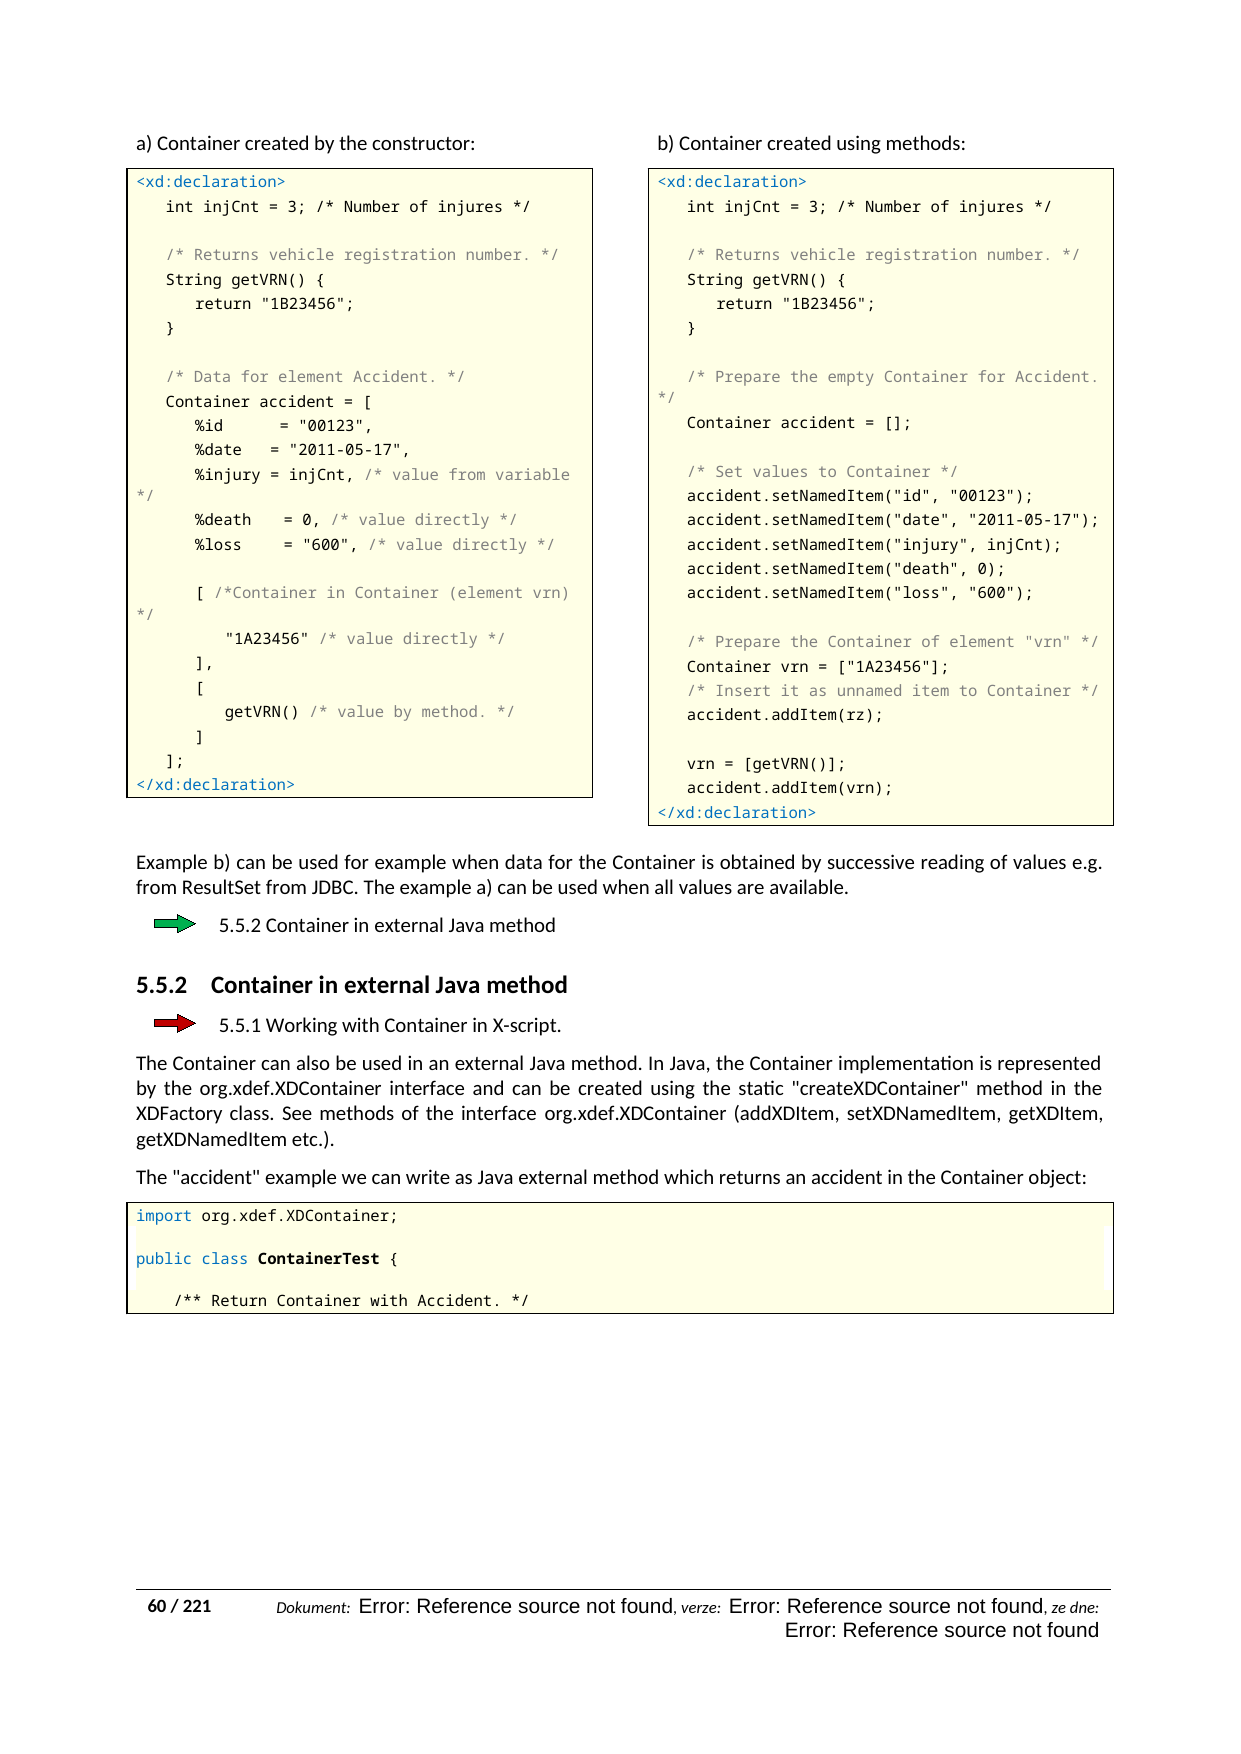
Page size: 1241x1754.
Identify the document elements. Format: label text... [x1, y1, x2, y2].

text /** Return Container with Accident. */ [128, 1287, 1113, 1313]
text } [649, 314, 1113, 338]
text accident.setNamedItem("id", "00123"); [649, 482, 1113, 506]
text %injury = injCnt, /* value from variable */ [128, 460, 592, 506]
text <xd:declaration> [128, 169, 592, 192]
text accident.setNamedItem("date", "2011-05-17"); [649, 506, 1113, 530]
text </xd:declaration> [128, 771, 592, 797]
text %loss = "600", /* value directly */ [128, 530, 592, 555]
text getVRN() /* value by method. */ [128, 698, 592, 722]
text return "1B23456"; [649, 290, 1113, 314]
text "1A23456" /* value directly */ [128, 625, 592, 649]
text /* Prepare the Container of element "vrn" */ [649, 628, 1113, 652]
text %date = "2011-05-17", [128, 436, 592, 460]
text String getVRN() { [649, 265, 1113, 290]
text <xd:declaration> [649, 169, 1113, 192]
text 5.5.2 Container in external Java method [136, 912, 1104, 938]
text String getVRN() { [128, 265, 592, 290]
text accident.setNamedItem("death", 0); [649, 555, 1113, 579]
text [ [128, 673, 592, 698]
text 5.5.1 Working with Container in X-script. [136, 1012, 1104, 1037]
text %id = "00123", [128, 412, 592, 436]
text ], [128, 649, 592, 673]
text The "accident" example we can write as Java external method which returns an accident in the Container object: [136, 1164, 1104, 1189]
text import org.xdef.XDContainer; [128, 1203, 1113, 1226]
text accident.setNamedItem("injury", injCnt); [649, 530, 1113, 555]
text b) Container created using methods: [657, 130, 1104, 155]
text vrn = [getVRN()]; [649, 750, 1113, 774]
text /* Prepare the empty Container for Accident. */ [649, 363, 1113, 408]
text The Container can also be used in an external Java method. In Java, the Container implementation is represented by the org.xdef.XDContainer interface and can be created using the static "createXDContainer" method in the XDFactory class. See methods of the interface org.xdef.XDContainer (addXDItem, setXDNamedItem, getXDItem, getXDNamedItem etc.). [136, 1050, 1104, 1151]
text Container vrn = ["1A23456"]; [649, 652, 1113, 677]
text accident.addItem(vrn); [649, 774, 1113, 798]
text public class ContainerTest { [136, 1247, 1104, 1269]
text ] [128, 722, 592, 747]
text accident.setNamedItem("loss", "600"); [649, 579, 1113, 603]
text ]; [128, 747, 592, 771]
text /* Insert it as unnamed item to Container */ [649, 677, 1113, 701]
text Container accident = []; [649, 408, 1113, 433]
text } [128, 314, 592, 338]
text int injCnt = 3; /* Number of injures */ [649, 192, 1113, 217]
text Example b) can be used for example when data for the Container is obtained by successive reading of values e.g. from ResultSet from JDBC. The example a) can be used when all values are available. [136, 849, 1104, 900]
subtitle Container in external Java method [136, 969, 1104, 999]
text /* Returns vehicle registration number. */ [649, 241, 1113, 265]
text %death = 0, /* value directly */ [128, 506, 592, 530]
text /* Returns vehicle registration number. */ [128, 241, 592, 265]
text </xd:declaration> [649, 798, 1113, 825]
text return "1B23456"; [128, 290, 592, 314]
text Container accident = [ [128, 387, 592, 412]
text int injCnt = 3; /* Number of injures */ [128, 192, 592, 217]
text [ /*Container in Container (element vrn) */ [128, 579, 592, 625]
text a) Container created by the constructor: [136, 130, 583, 155]
text /* Data for element Accident. */ [128, 363, 592, 387]
text accident.addItem(rz); [649, 701, 1113, 725]
text /* Set values to Container */ [649, 457, 1113, 482]
